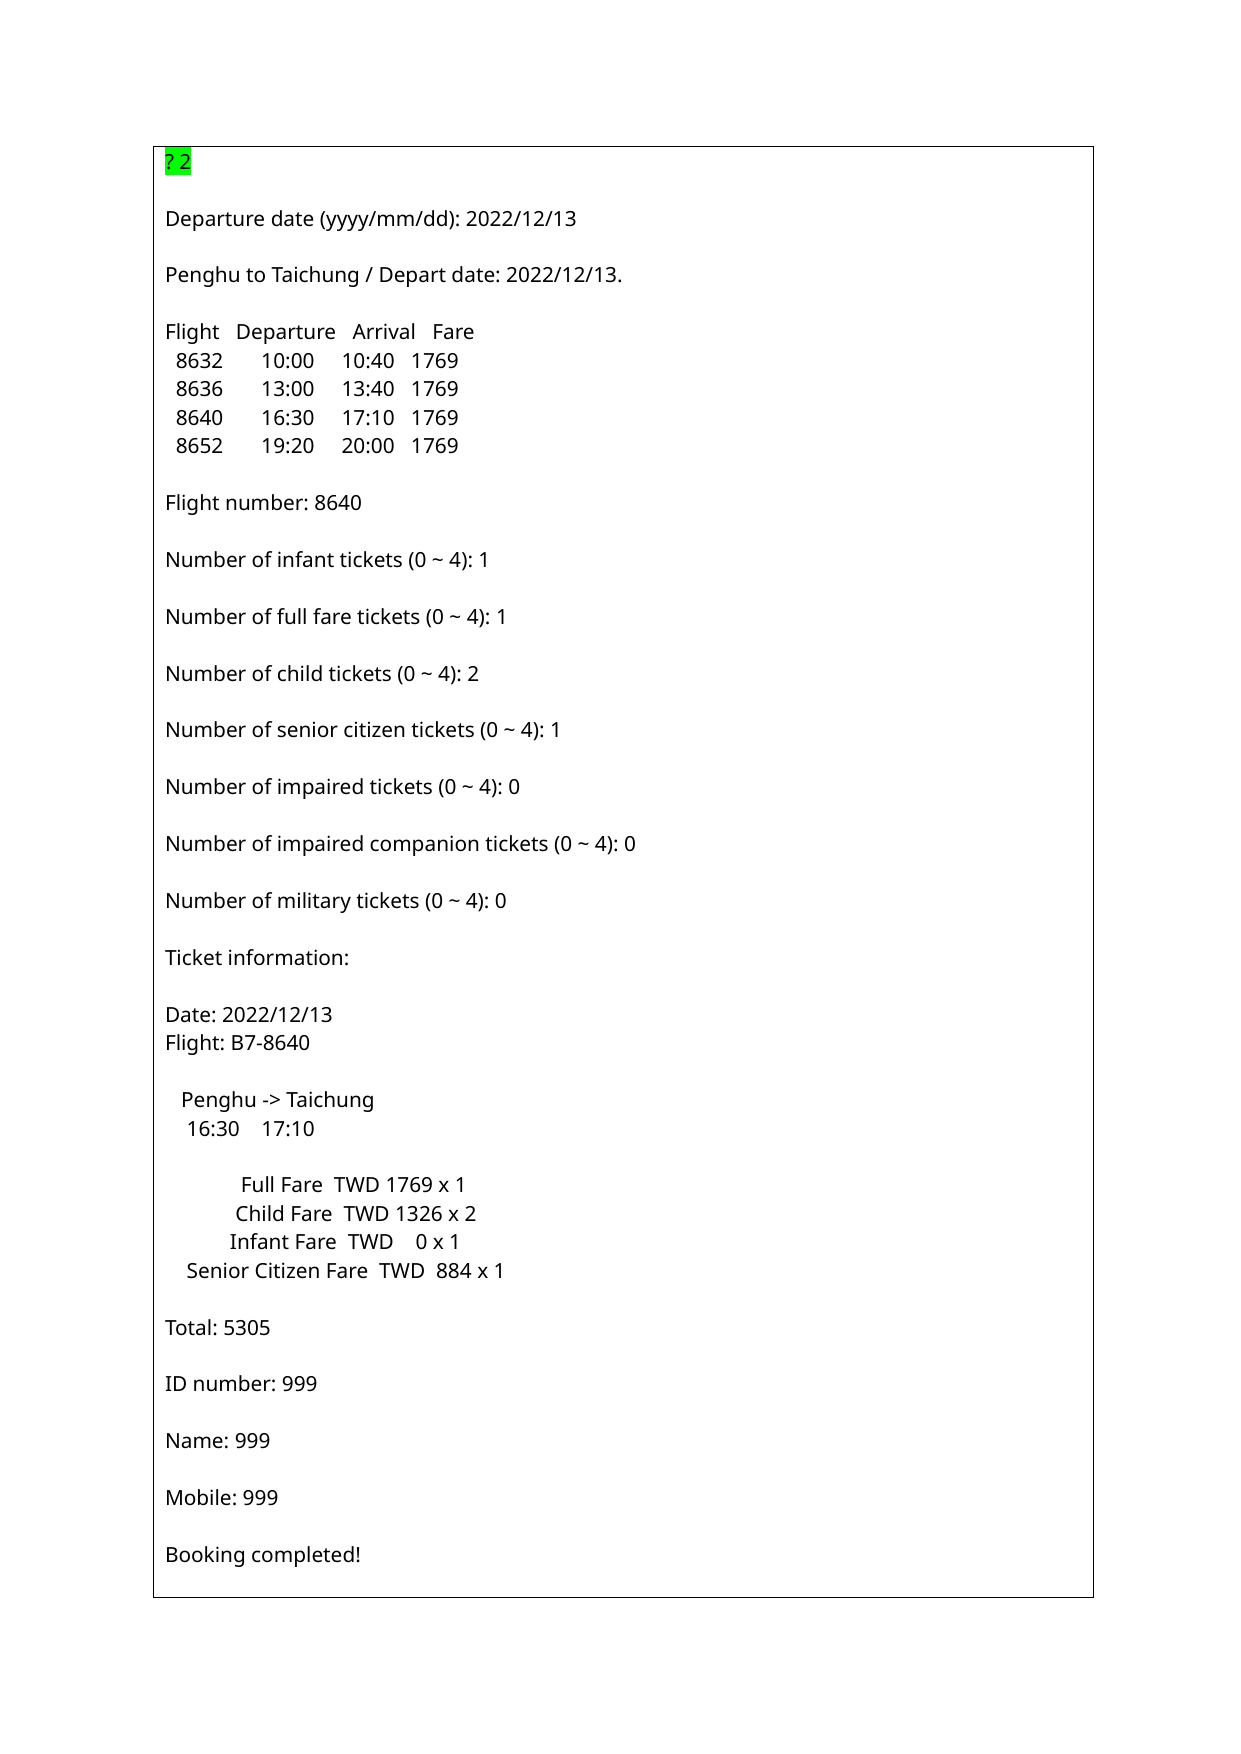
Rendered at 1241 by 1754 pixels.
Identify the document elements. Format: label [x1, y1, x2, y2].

table_header [154, 147, 1093, 1597]
